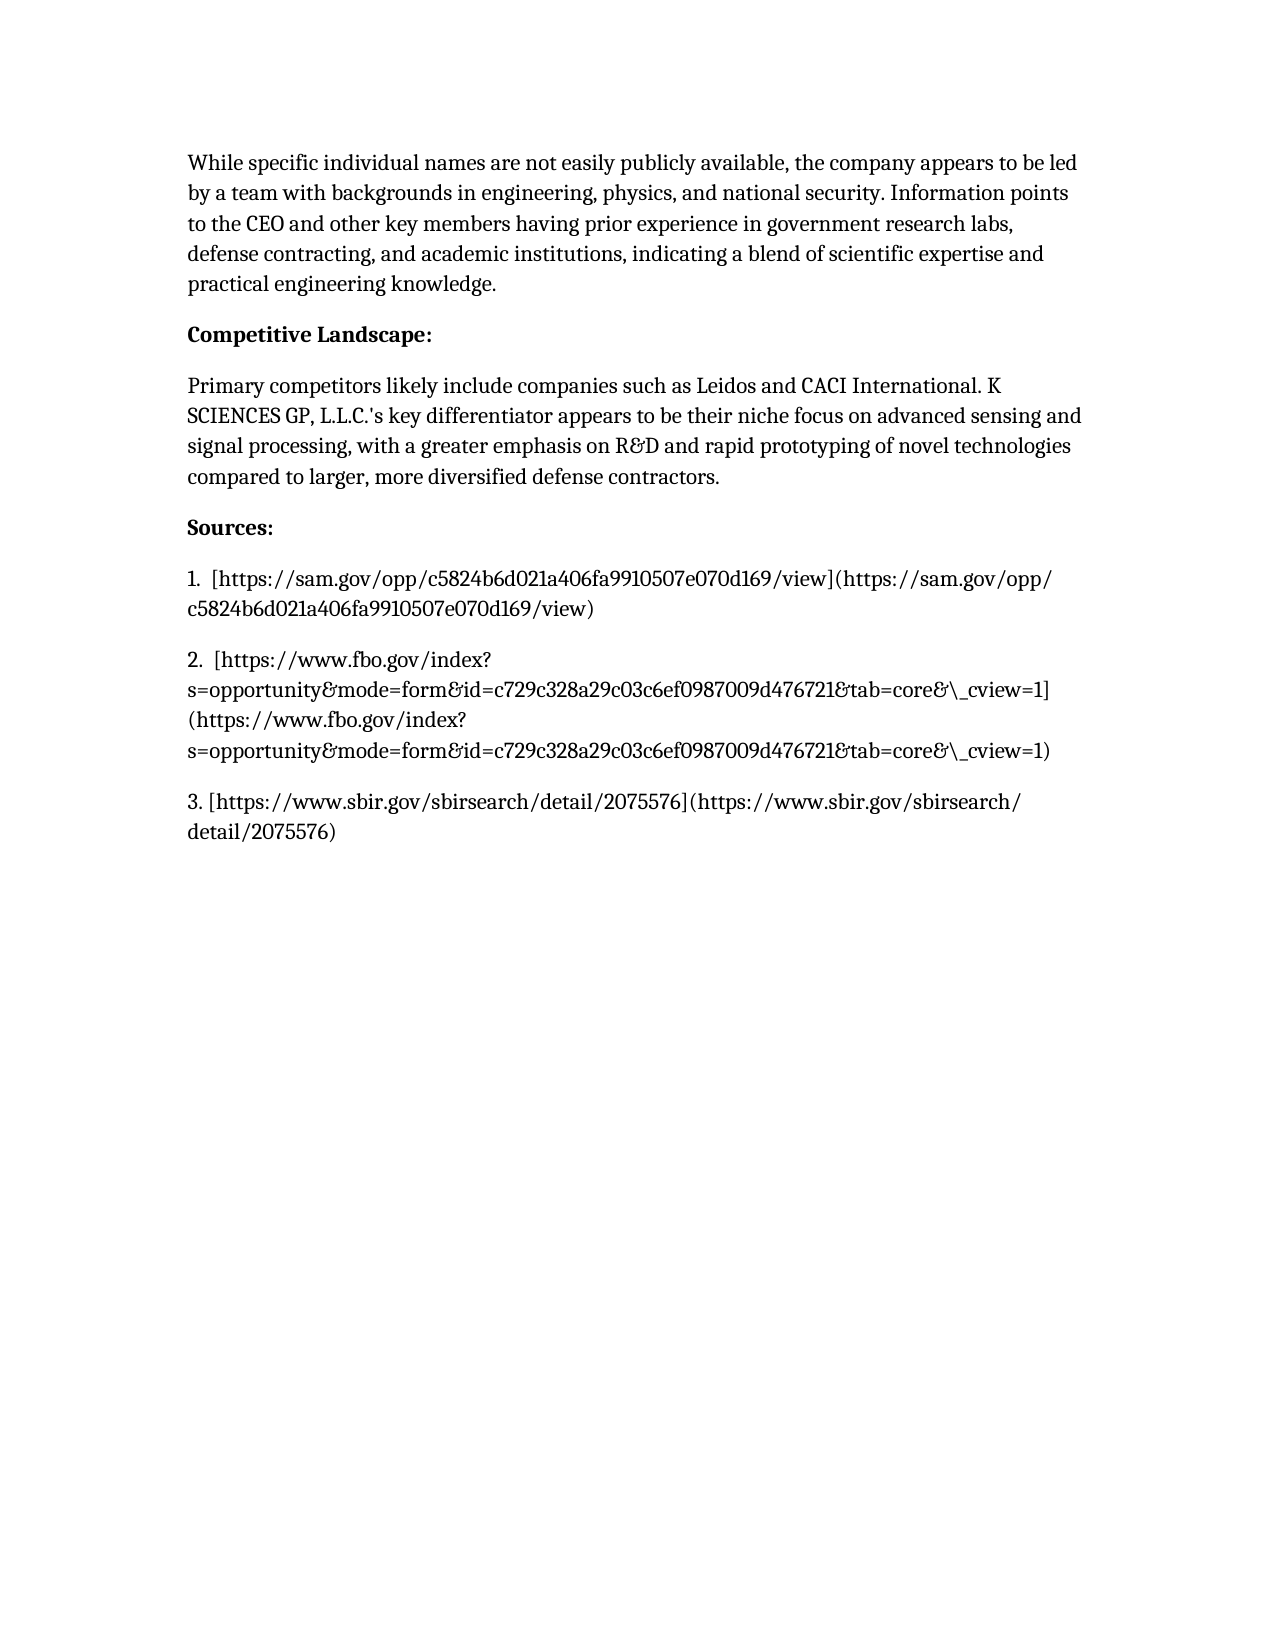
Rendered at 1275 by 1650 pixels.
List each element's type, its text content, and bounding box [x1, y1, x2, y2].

text While specific individual names are not easily publicly available, the company appears to be led by a team with backgrounds in engineering, physics, and national security. Information points to the CEO and other key members having prior experience in government research labs, defense contracting, and academic institutions, indicating a blend of scientific expertise and practical engineering knowledge. [187, 150, 1087, 297]
text Competitive Landscape: [187, 322, 1087, 348]
text 2. [https://www.fbo.gov/index?s=opportunity&mode=form&id=c729c328a29c03c6ef0987009d476721&tab=core&\_cview=1](https://www.fbo.gov/index?s=opportunity&mode=form&id=c729c328a29c03c6ef0987009d476721&tab=core&\_cview=1) [187, 647, 1087, 764]
text 1. [https://sam.gov/opp/c5824b6d021a406fa9910507e070d169/view](https://sam.gov/opp/c5824b6d021a406fa9910507e070d169/view) [187, 566, 1087, 622]
text Primary competitors likely include companies such as Leidos and CACI International. K SCIENCES GP, L.L.C.'s key differentiator appears to be their niche focus on advanced sensing and signal processing, with a greater emphasis on R&D and rapid prototyping of novel technologies compared to larger, more diversified defense contractors. [187, 373, 1087, 490]
text Sources: [187, 514, 1087, 541]
text 3. [https://www.sbir.gov/sbirsearch/detail/2075576](https://www.sbir.gov/sbirsearch/detail/2075576) [187, 788, 1087, 845]
